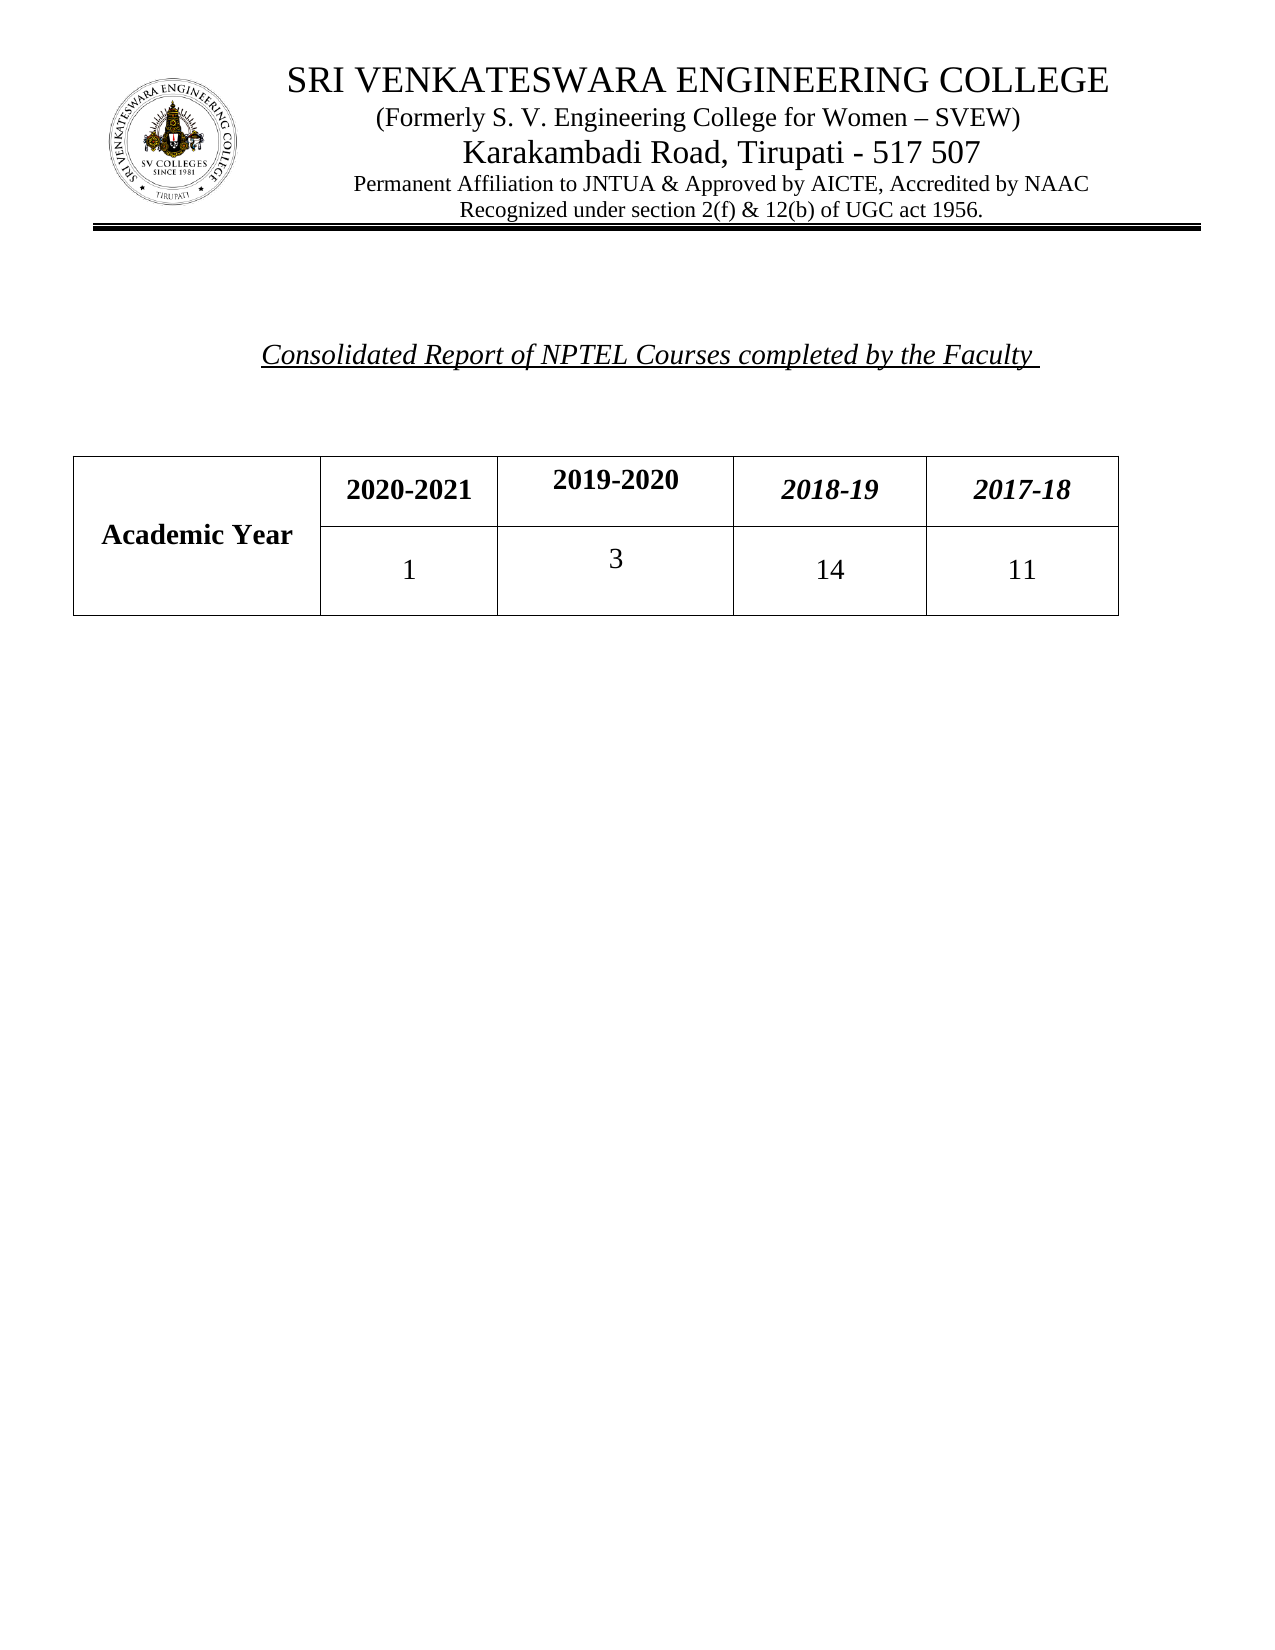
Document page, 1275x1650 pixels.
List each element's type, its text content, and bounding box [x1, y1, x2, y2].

table_header 2017-18 [927, 457, 1118, 526]
table_cell 11 [927, 527, 1118, 615]
table_header Academic Year [74, 457, 320, 615]
table_header [93, 30, 242, 223]
table_cell 14 [734, 527, 926, 615]
picture [108, 77, 238, 206]
table_cell 3 [498, 527, 733, 615]
table_header SRI VENKATESWARA ENGINEERING COLLEGE (Formerly S. V. Engineering College for Women – SVEW) Karakambadi Road, Tirupati - 517 507 Permanent Affiliation to JNTUA & Approved by AICTE, Accredited by NAAC Recognized under section 2(f) & 12(b) of UGC act 1956. [243, 30, 1201, 223]
table_header 2018-19 [734, 457, 926, 526]
text Consolidated Report of NPTEL Courses completed by the Faculty [84, 337, 1209, 370]
table_header 2020-2021 [321, 457, 497, 526]
table_header 2019-2020 [498, 457, 733, 526]
table_cell 1 [321, 527, 497, 615]
